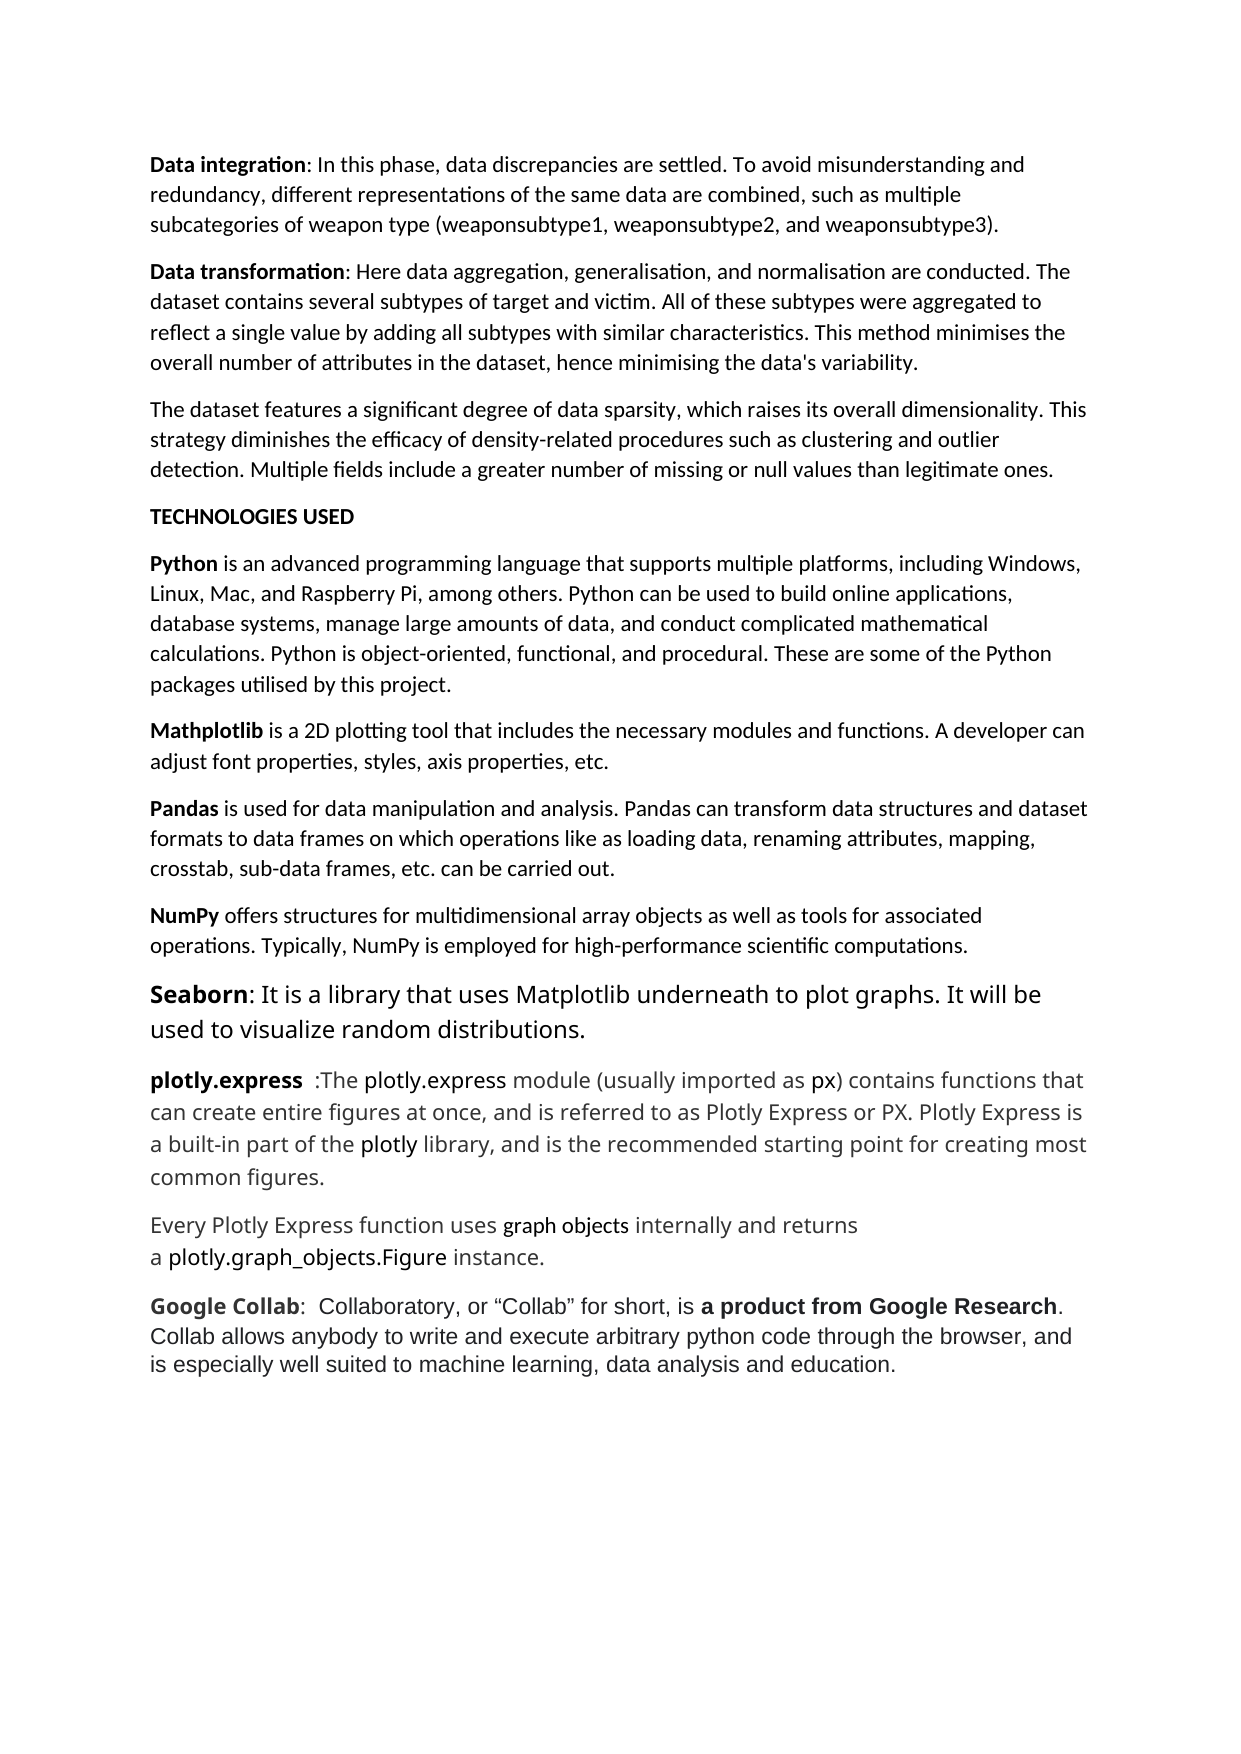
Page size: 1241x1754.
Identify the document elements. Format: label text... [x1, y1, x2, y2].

text Data integration: In this phase, data discrepancies are settled. To avoid misunderstanding and redundancy, different representations of the same data are combined, such as multiple subcategories of weapon type (weaponsubtype1, weaponsubtype2, and weaponsubtype3). [150, 150, 1090, 238]
text The dataset features a significant degree of data sparsity, which raises its overall dimensionality. This strategy diminishes the efficacy of density-related procedures such as clustering and outlier detection. Multiple fields include a greater number of missing or null values than legitimate ones. [150, 395, 1090, 483]
text Mathplotlib is a 2D plotting tool that includes the necessary modules and functions. A developer can adjust font properties, styles, axis properties, etc. [150, 717, 1090, 775]
text plotly.express :The plotly.express module (usually imported as px) contains functions that can create entire figures at once, and is referred to as Plotly Express or PX. Plotly Express is a built-in part of the plotly library, and is the recommended starting point for creating most common figures. [150, 1065, 1090, 1191]
text Seaborn: It is a library that uses Matplotlib underneath to plot graphs. It will be used to visualize random distributions. [150, 978, 1090, 1046]
text Data transformation: Here data aggregation, generalisation, and normalisation are conducted. The dataset contains several subtypes of target and victim. All of these subtypes were aggregated to reflect a single value by adding all subtypes with similar characteristics. This method minimises the overall number of attributes in the dataset, hence minimising the data's variability. [150, 257, 1090, 376]
text Python is an advanced programming language that supports multiple platforms, including Windows, Linux, Mac, and Raspberry Pi, among others. Python can be used to build online applications, database systems, manage large amounts of data, and conduct complicated mathematical calculations. Python is object-oriented, functional, and procedural. These are some of the Python packages utilised by this project. [150, 549, 1090, 698]
text Pandas is used for data manipulation and analysis. Pandas can transform data structures and dataset formats to data frames on which operations like as loading data, renaming attributes, mapping, crosstab, sub-data frames, etc. can be carried out. [150, 794, 1090, 882]
text Google Collab: Collaboratory, or “Collab” for short, is a product from Google Research. Collab allows anybody to write and execute arbitrary python code through the browser, and is especially well suited to machine learning, data analysis and education. [150, 1291, 1090, 1378]
text Every Plotly Express function uses graph objects internally and returns a plotly.graph_objects.Figure instance. [150, 1210, 1090, 1272]
text NumPy offers structures for multidimensional array objects as well as tools for associated operations. Typically, NumPy is employed for high-performance scientific computations. [150, 901, 1090, 959]
text TECHNOLOGIES USED [150, 502, 1090, 530]
